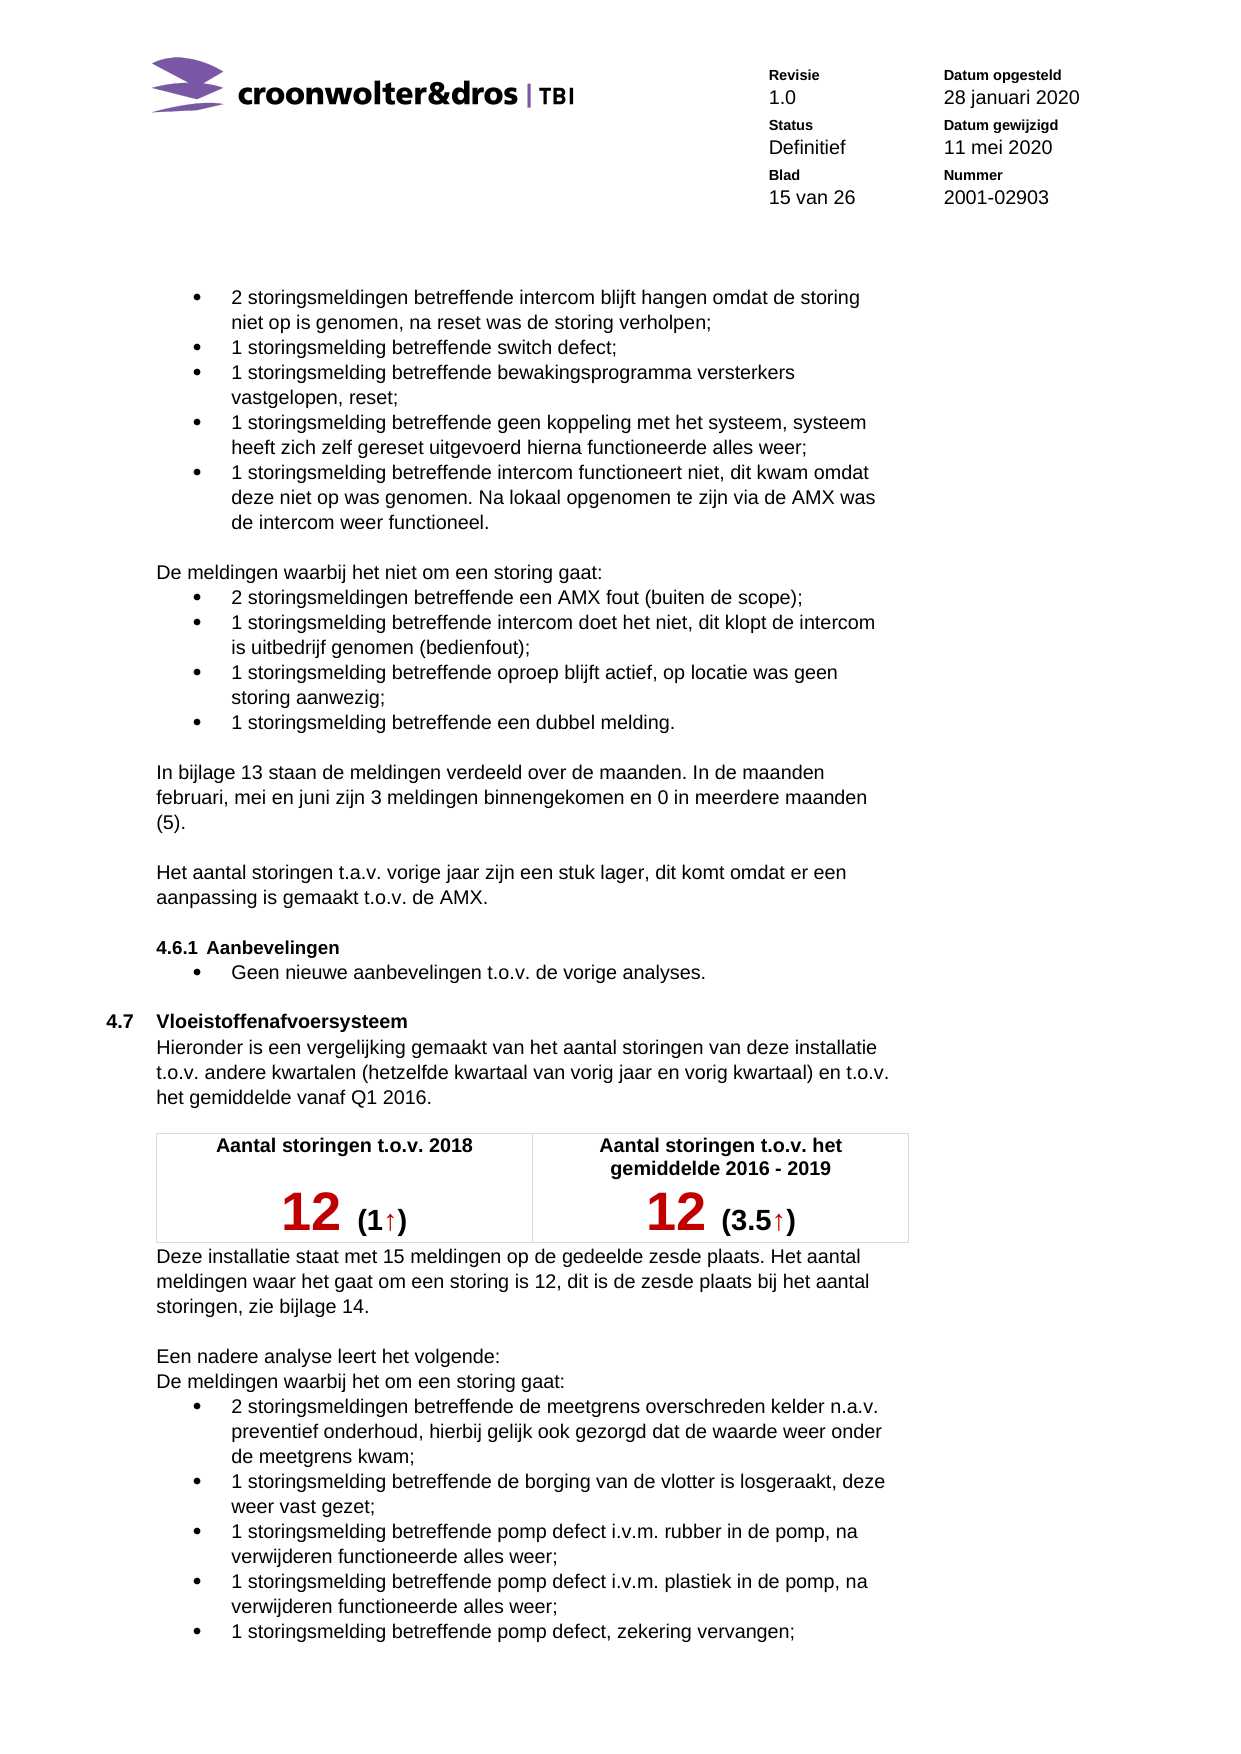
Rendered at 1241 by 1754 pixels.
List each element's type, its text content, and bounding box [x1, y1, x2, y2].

text Hieronder is een vergelijking gemaakt van het aantal storingen van deze installatie t.o.v. andere kwartalen (hetzelfde kwartaal van vorig jaar en vorig kwartaal) en t.o.v. het gemiddelde vanaf Q1 2016. [156, 1033, 893, 1108]
list 1 storingsmelding betreffende intercom doet het niet, dit klopt de intercom is uitbedrijf genomen (bedienfout); [194, 608, 893, 658]
list 1 storingsmelding betreffende pomp defect i.v.m. rubber in de pomp, na verwijderen functioneerde alles weer; [194, 1518, 893, 1568]
list 1 storingsmelding betreffende geen koppeling met het systeem, systeem heeft zich zelf gereset uitgevoerd hierna functioneerde alles weer; [194, 408, 893, 458]
list 1 storingsmelding betreffende oproep blijft actief, op locatie was geen storing aanwezig; [194, 658, 893, 708]
subtitle Vloeistoffenafvoersysteem [106, 1008, 893, 1033]
text De meldingen waarbij het om een storing gaat: [156, 1368, 893, 1393]
text Een nadere analyse leert het volgende: [156, 1343, 893, 1368]
list 2 storingsmeldingen betreffende de meetgrens overschreden kelder n.a.v. preventief onderhoud, hierbij gelijk ook gezorgd dat de waarde weer onder de meetgrens kwam; [194, 1393, 893, 1468]
list 1 storingsmelding betreffende pomp defect i.v.m. plastiek in de pomp, na verwijderen functioneerde alles weer; [194, 1568, 893, 1618]
picture [0, 0, 581, 116]
list 1 storingsmelding betreffende een dubbel melding. [194, 708, 893, 733]
table_header Aantal storingen t.o.v. 2018 12 (1↑) [157, 1134, 532, 1242]
list 2 storingsmeldingen betreffende een AMX fout (buiten de scope); [194, 583, 893, 608]
list Geen nieuwe aanbevelingen t.o.v. de vorige analyses. [194, 958, 893, 983]
text Deze installatie staat met 15 meldingen op de gedeelde zesde plaats. Het aantal meldingen waar het gaat om een storing is 12, dit is de zesde plaats bij het aantal storingen, zie bijlage 14. [156, 1243, 893, 1318]
list 1 storingsmelding betreffende switch defect; [194, 333, 893, 358]
list 1 storingsmelding betreffende intercom functioneert niet, dit kwam omdat deze niet op was genomen. Na lokaal opgenomen te zijn via de AMX was de intercom weer functioneel. [194, 458, 893, 533]
table_header Aantal storingen t.o.v. het gemiddelde 2016 - 2019 12 (3.5↑) [533, 1134, 908, 1242]
list 1 storingsmelding betreffende de borging van de vlotter is losgeraakt, deze weer vast gezet; [194, 1468, 893, 1518]
list 1 storingsmelding betreffende bewakingsprogramma versterkers vastgelopen, reset; [194, 358, 893, 408]
text Het aantal storingen t.a.v. vorige jaar zijn een stuk lager, dit komt omdat er een aanpassing is gemaakt t.o.v. de AMX. [156, 858, 893, 908]
list 2 storingsmeldingen betreffende intercom blijft hangen omdat de storing niet op is genomen, na reset was de storing verholpen; [194, 283, 893, 333]
subtitle Aanbevelingen [156, 933, 893, 958]
text In bijlage 13 staan de meldingen verdeeld over de maanden. In de maanden februari, mei en juni zijn 3 meldingen binnengekomen en 0 in meerdere maanden (5). [156, 758, 893, 833]
text De meldingen waarbij het niet om een storing gaat: [156, 558, 893, 583]
list 1 storingsmelding betreffende pomp defect, zekering vervangen; [194, 1618, 893, 1643]
